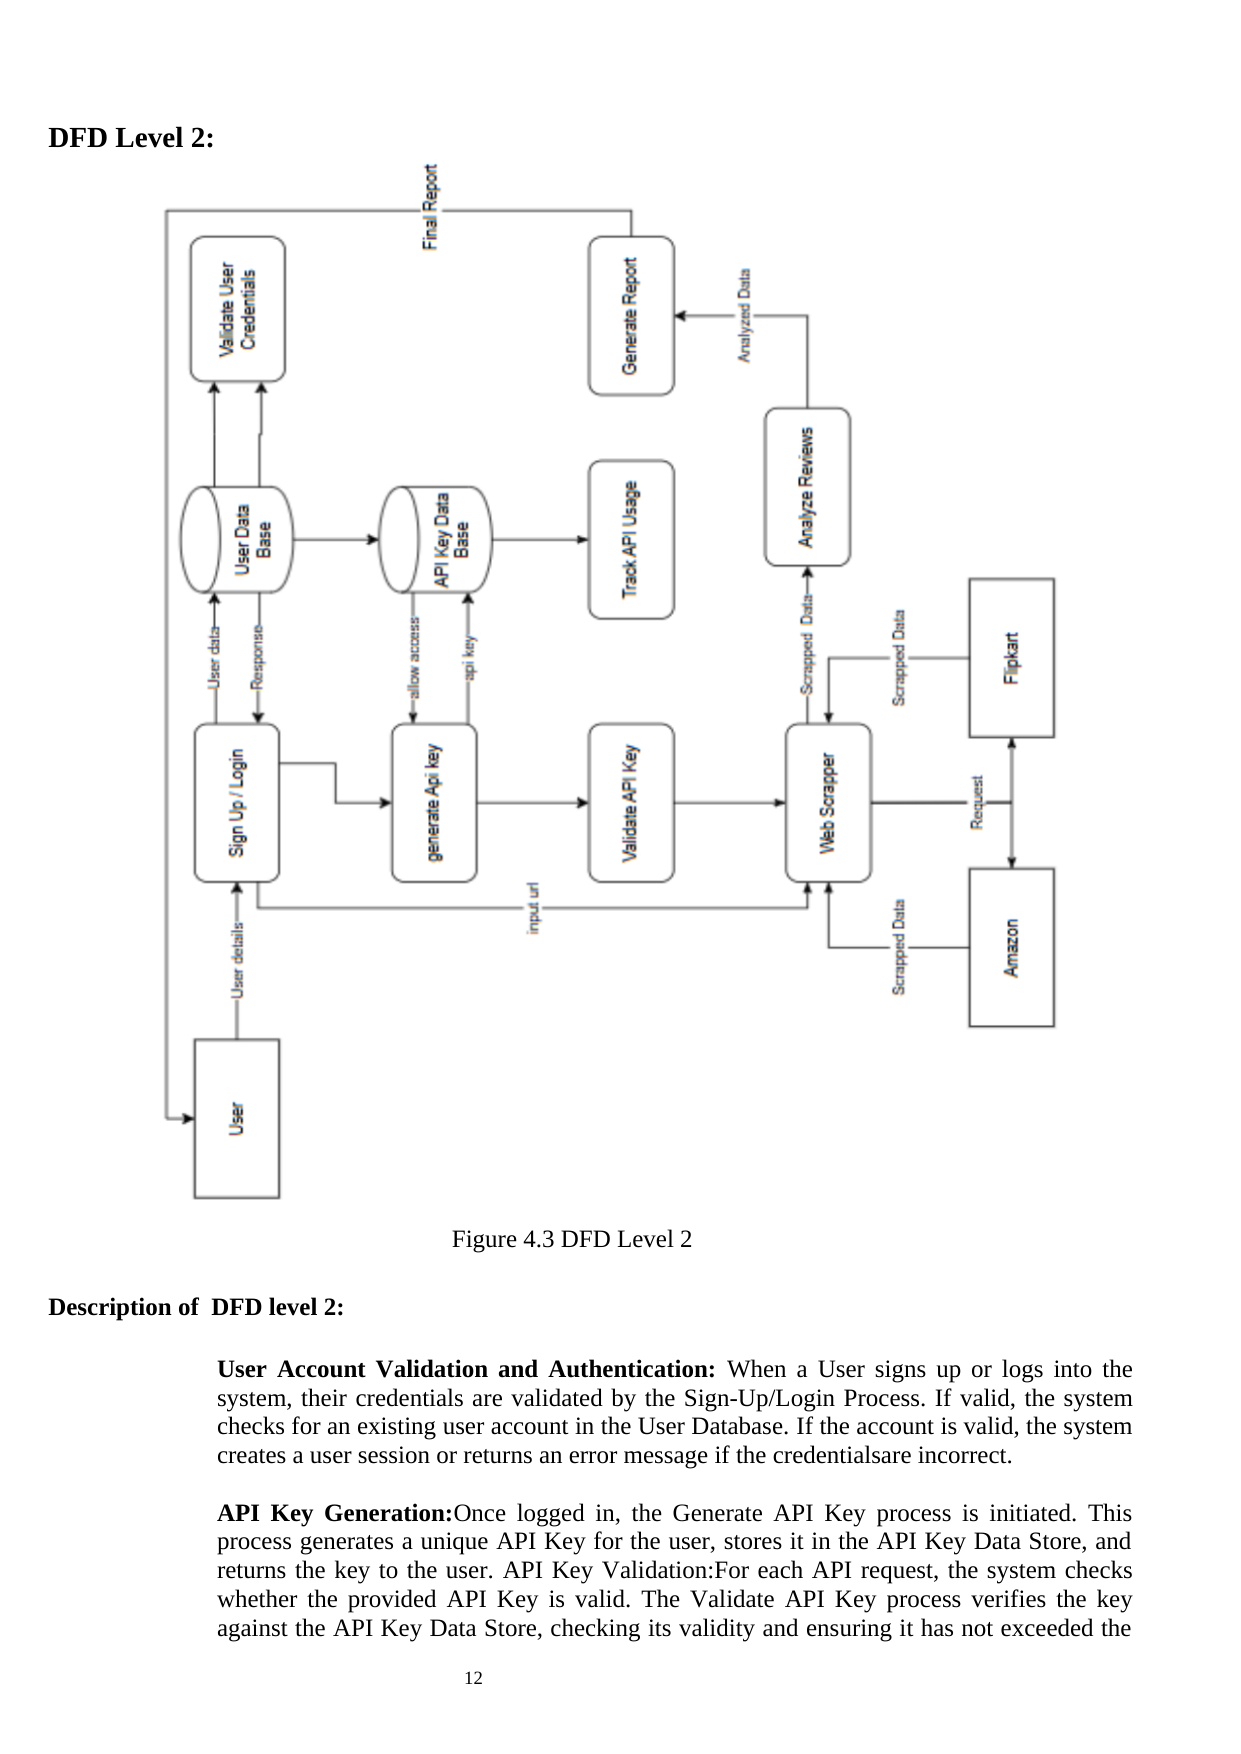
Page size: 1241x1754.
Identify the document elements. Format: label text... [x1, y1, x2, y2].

subtitle DFD Level 2: [11, 120, 1218, 154]
text User Account Validation and Authentication: When a User signs up or logs into the system, their credentials are validated by the Sign-Up/Login Process. If valid, the system checks for an existing user account in the User Database. If the account is valid, the system creates a user session or returns an error message if the credentialsare incorrect. [217, 1354, 1134, 1469]
text Figure 4.3 DFD Level 2 [11, 1224, 1134, 1252]
picture [122, 154, 1075, 1222]
subtitle Description of DFD level 2: [11, 1292, 1218, 1320]
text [217, 1498, 1134, 1641]
